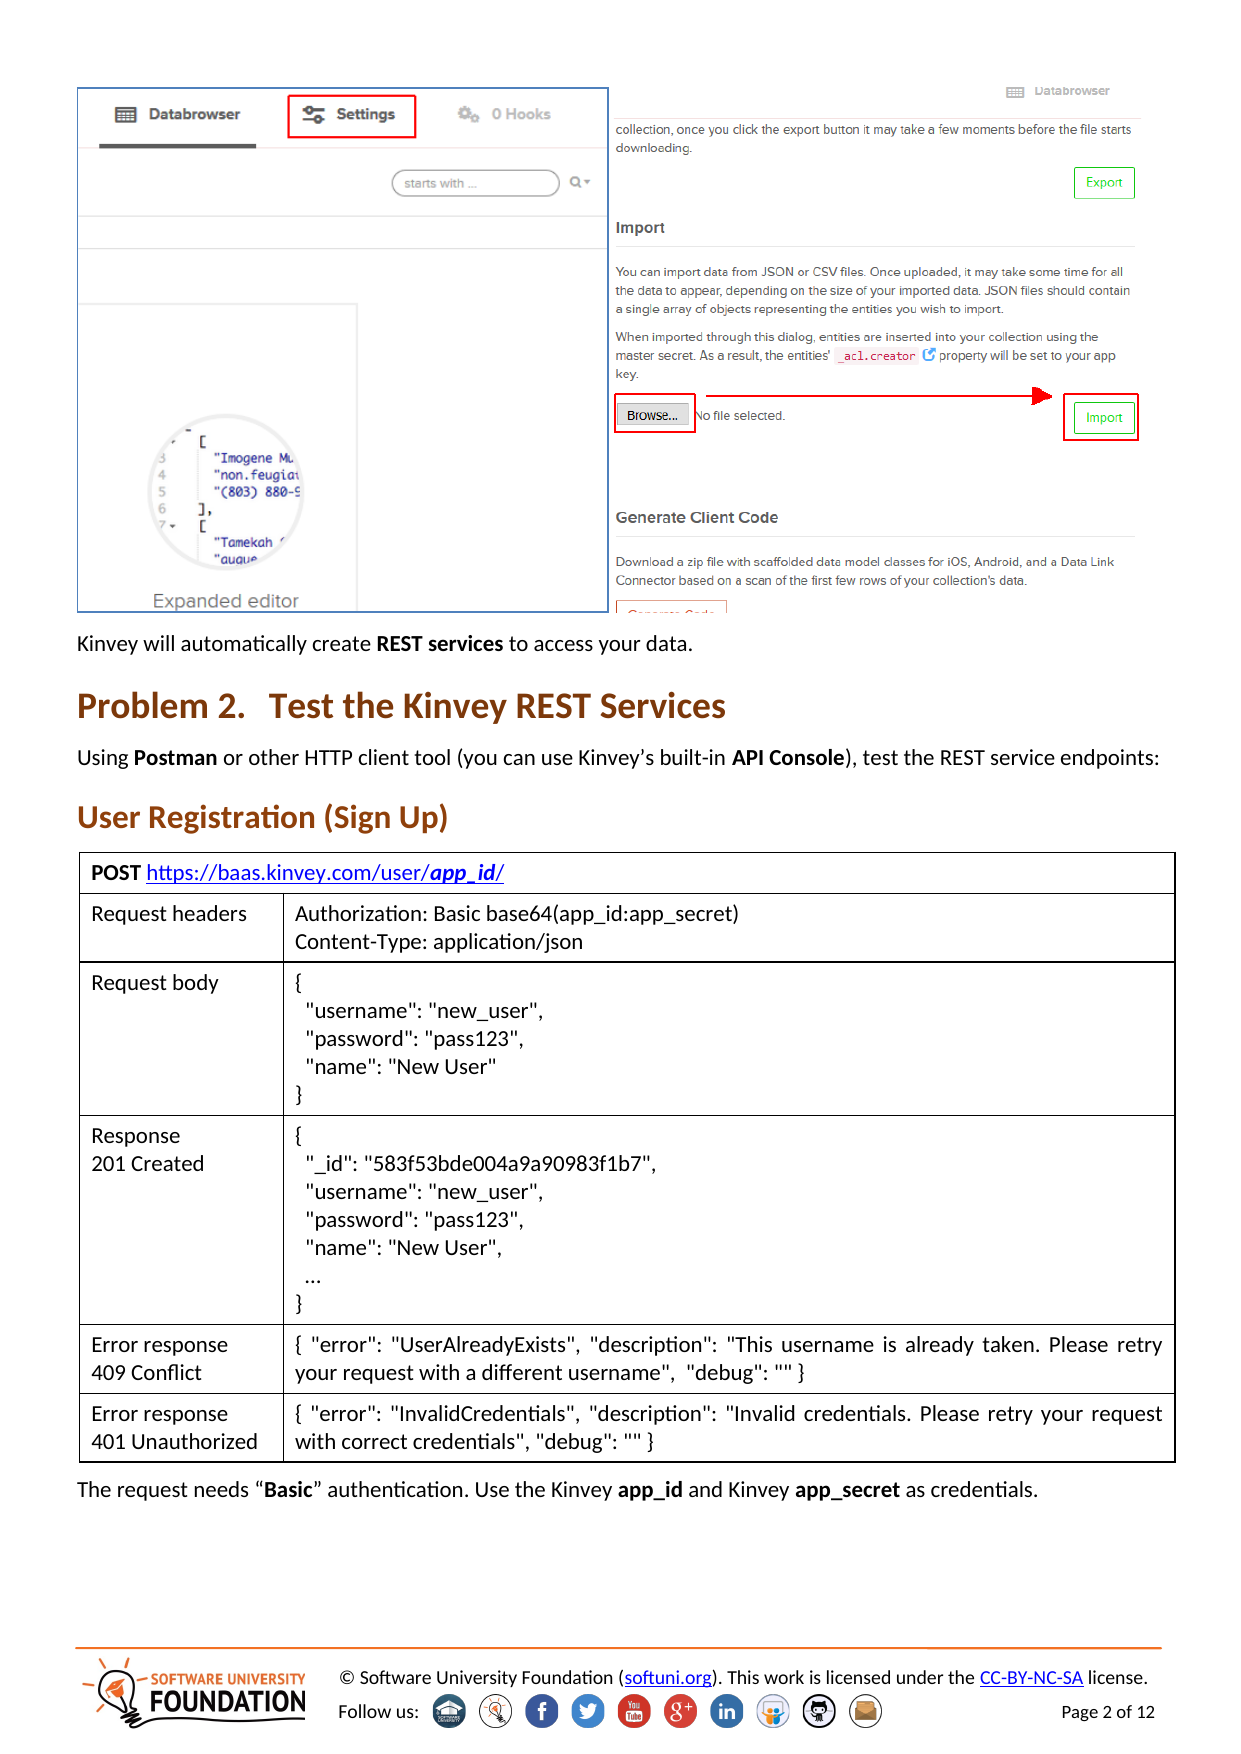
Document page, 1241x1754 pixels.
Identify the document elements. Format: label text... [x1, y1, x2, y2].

table_cell { "_id": "583f53bde004a9a90983f1b7", "username": "new_user", "password": "pass123", "name": "New User", … } [284, 1116, 1174, 1323]
picture [78, 89, 607, 611]
picture [613, 87, 1142, 613]
picture [710, 1694, 744, 1728]
picture [525, 1694, 559, 1728]
picture [81, 1656, 305, 1729]
subtitle User Registration (Sign Up) [77, 796, 1163, 837]
table_cell Request headers [80, 894, 283, 961]
picture [849, 1694, 882, 1728]
table_cell Request body [80, 963, 283, 1114]
table_cell Response 201 Created [80, 1116, 283, 1323]
picture [479, 1694, 512, 1728]
table_cell Authorization: Basic base64(app_id:app_secret) Content-Type: application/json [284, 894, 1174, 961]
table_cell { "username": "new_user", "password": "pass123", "name": "New User" } [284, 963, 1174, 1114]
picture [756, 1694, 790, 1728]
table_cell { "error": "InvalidCredentials", "description": "Invalid credentials. Please retry your request with correct credentials", "debug": "" } [284, 1394, 1174, 1461]
picture [432, 1694, 466, 1728]
text The request needs “Basic” authentication. Use the Kinvey app_id and Kinvey app_secret as credentials. [77, 1475, 1163, 1503]
picture [802, 1694, 836, 1728]
text Kinvey will automatically create REST services to access your data. [77, 629, 1163, 657]
table_cell Error response 409 Conflict [80, 1325, 283, 1392]
picture [571, 1694, 605, 1728]
subtitle Test the Kinvey REST Services [77, 682, 1163, 728]
picture [617, 1694, 651, 1728]
picture [664, 1694, 697, 1728]
text Using Postman or other HTTP client tool (you can use Kinvey’s built-in API Console), test the REST service endpoints: [77, 743, 1163, 771]
table_header POST https://baas.kinvey.com/user/app_id/ [80, 853, 1174, 892]
table_cell Error response 401 Unauthorized [80, 1394, 283, 1461]
table_cell { "error": "UserAlreadyExists", "description": "This username is already taken. Please retry your request with a different username", "debug": "" } [284, 1325, 1174, 1392]
